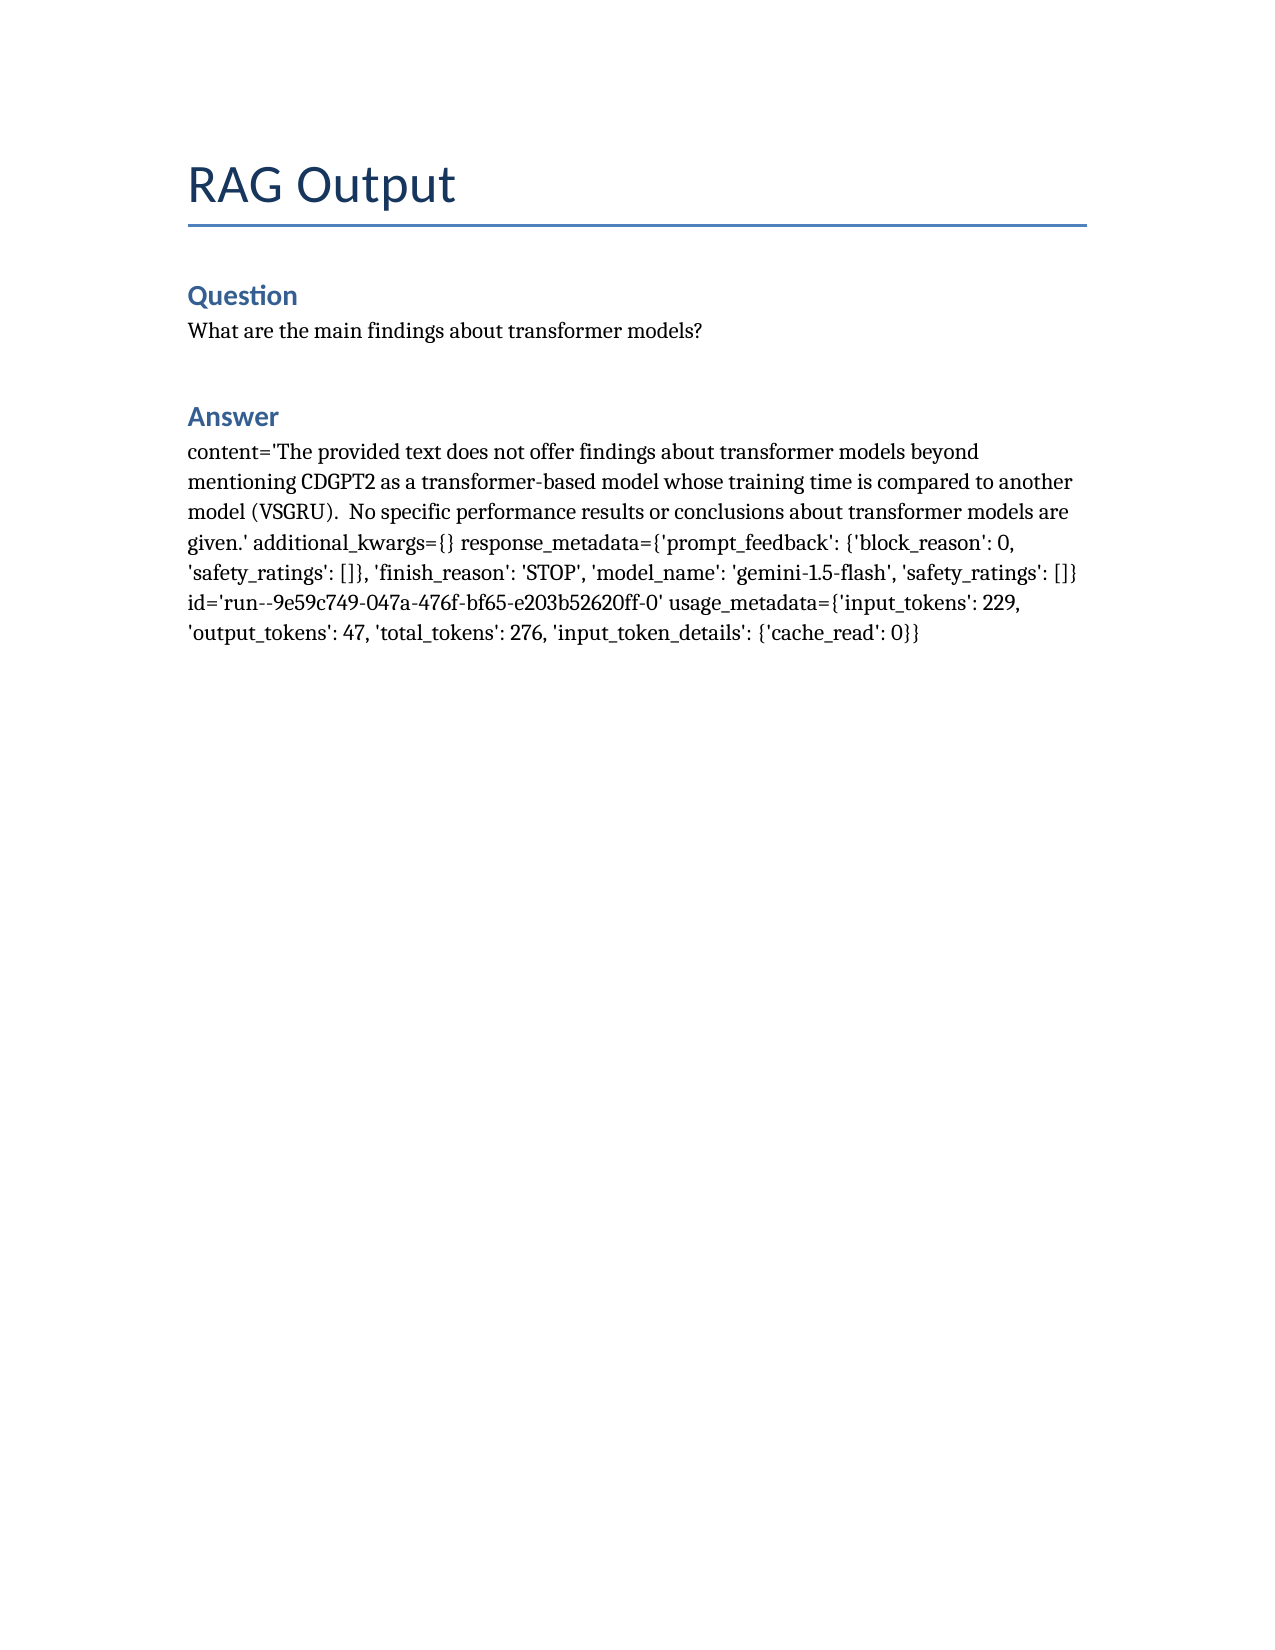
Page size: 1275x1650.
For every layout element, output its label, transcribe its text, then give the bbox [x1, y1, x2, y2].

text content='The provided text does not offer findings about transformer models beyond mentioning CDGPT2 as a transformer-based model whose training time is compared to another model (VSGRU). No specific performance results or conclusions about transformer models are given.' additional_kwargs={} response_metadata={'prompt_feedback': {'block_reason': 0, 'safety_ratings': []}, 'finish_reason': 'STOP', 'model_name': 'gemini-1.5-flash', 'safety_ratings': []} id='run--9e59c749-047a-476f-bf65-e203b52620ff-0' usage_metadata={'input_tokens': 229, 'output_tokens': 47, 'total_tokens': 276, 'input_token_details': {'cache_read': 0}} [187, 439, 1087, 646]
title RAG Output [187, 150, 1087, 227]
text What are the main findings about transformer models? [187, 317, 1087, 344]
subtitle Question [187, 277, 1087, 312]
subtitle Answer [187, 398, 1087, 433]
